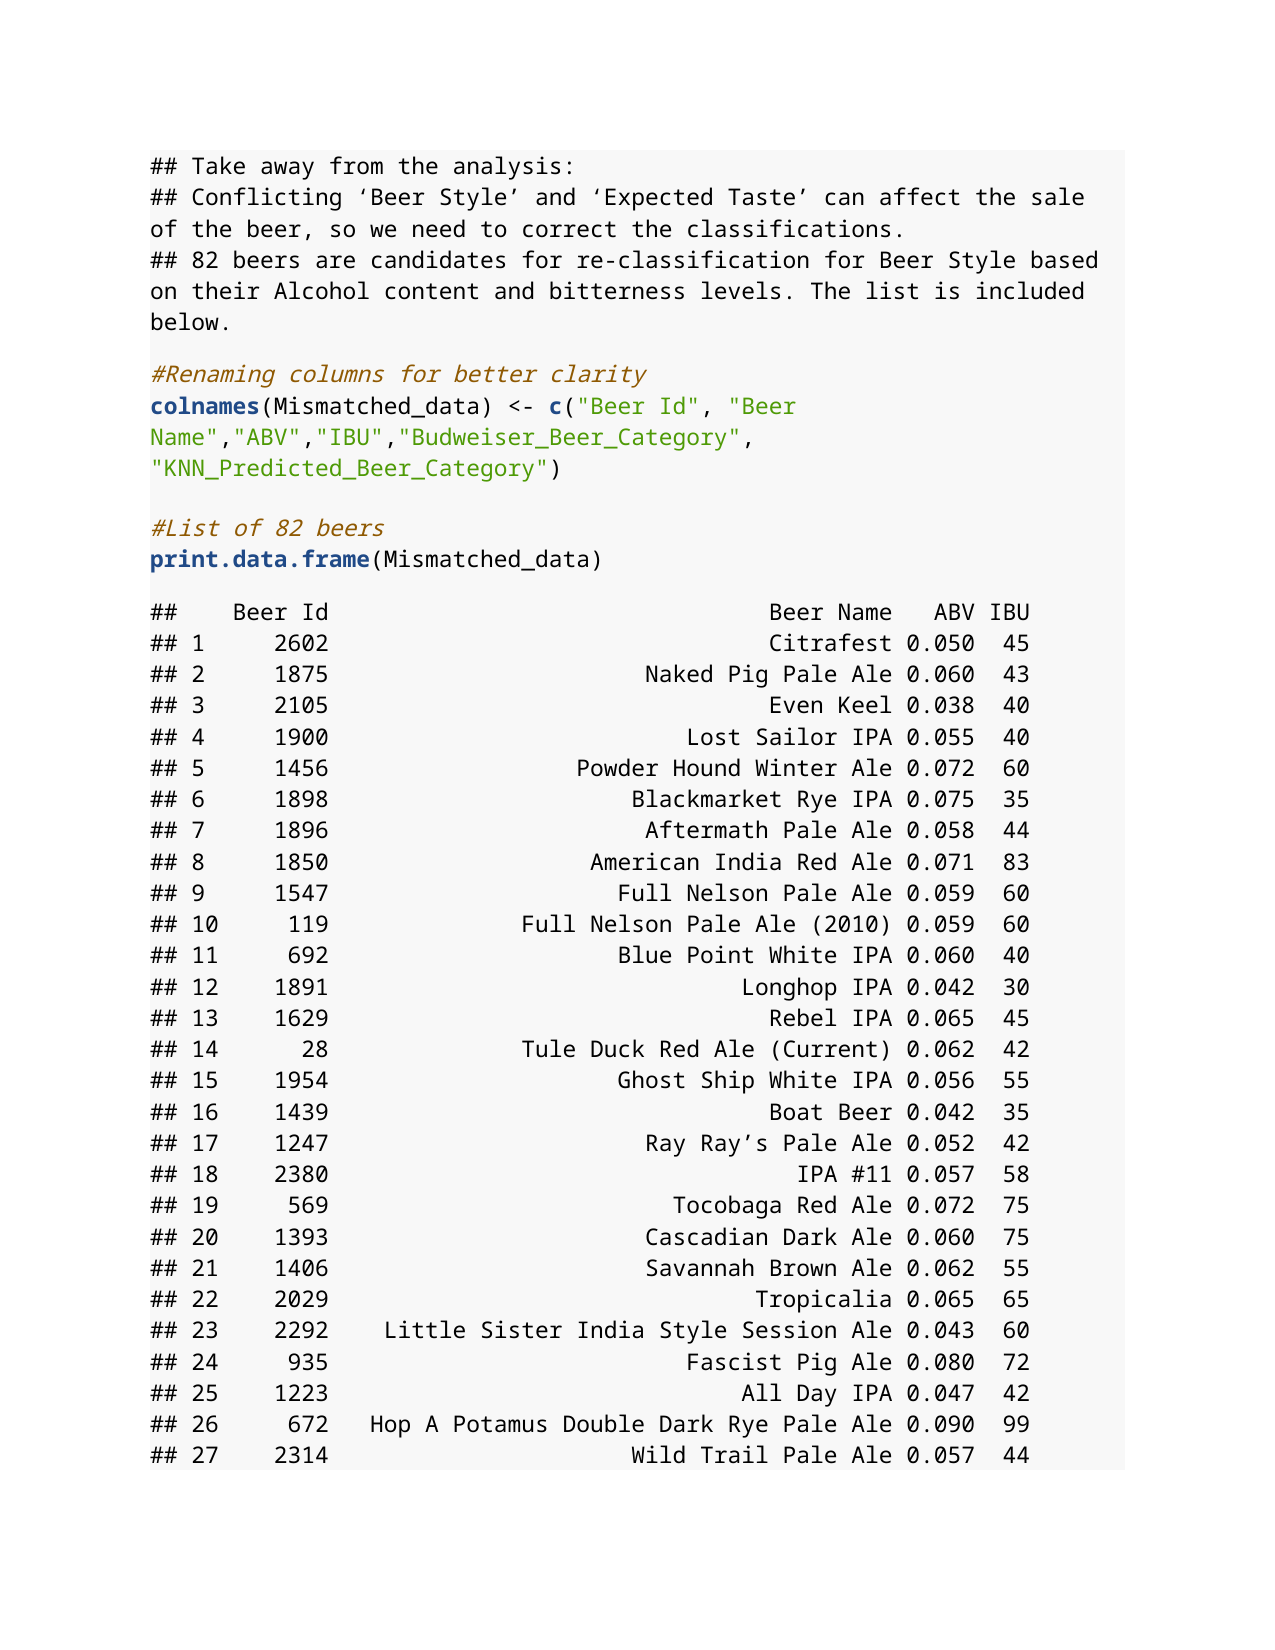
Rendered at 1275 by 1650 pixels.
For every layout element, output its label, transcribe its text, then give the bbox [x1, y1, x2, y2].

text ## Take away from the analysis: ## Conflicting ‘Beer Style’ and ‘Expected Taste’ can affect the sale of the beer, so we need to correct the classifications. ## 82 beers are candidates for re-classification for Beer Style based on their Alcohol content and bitterness levels. The list is included below. [150, 150, 1125, 337]
text #Renaming columns for better clarity colnames(Mismatched_data) <- c("Beer Id", "Beer Name","ABV","IBU","Budweiser_Beer_Category", "KNN_Predicted_Beer_Category") #List of 82 beers print.data.frame(Mismatched_data) [150, 358, 1125, 574]
